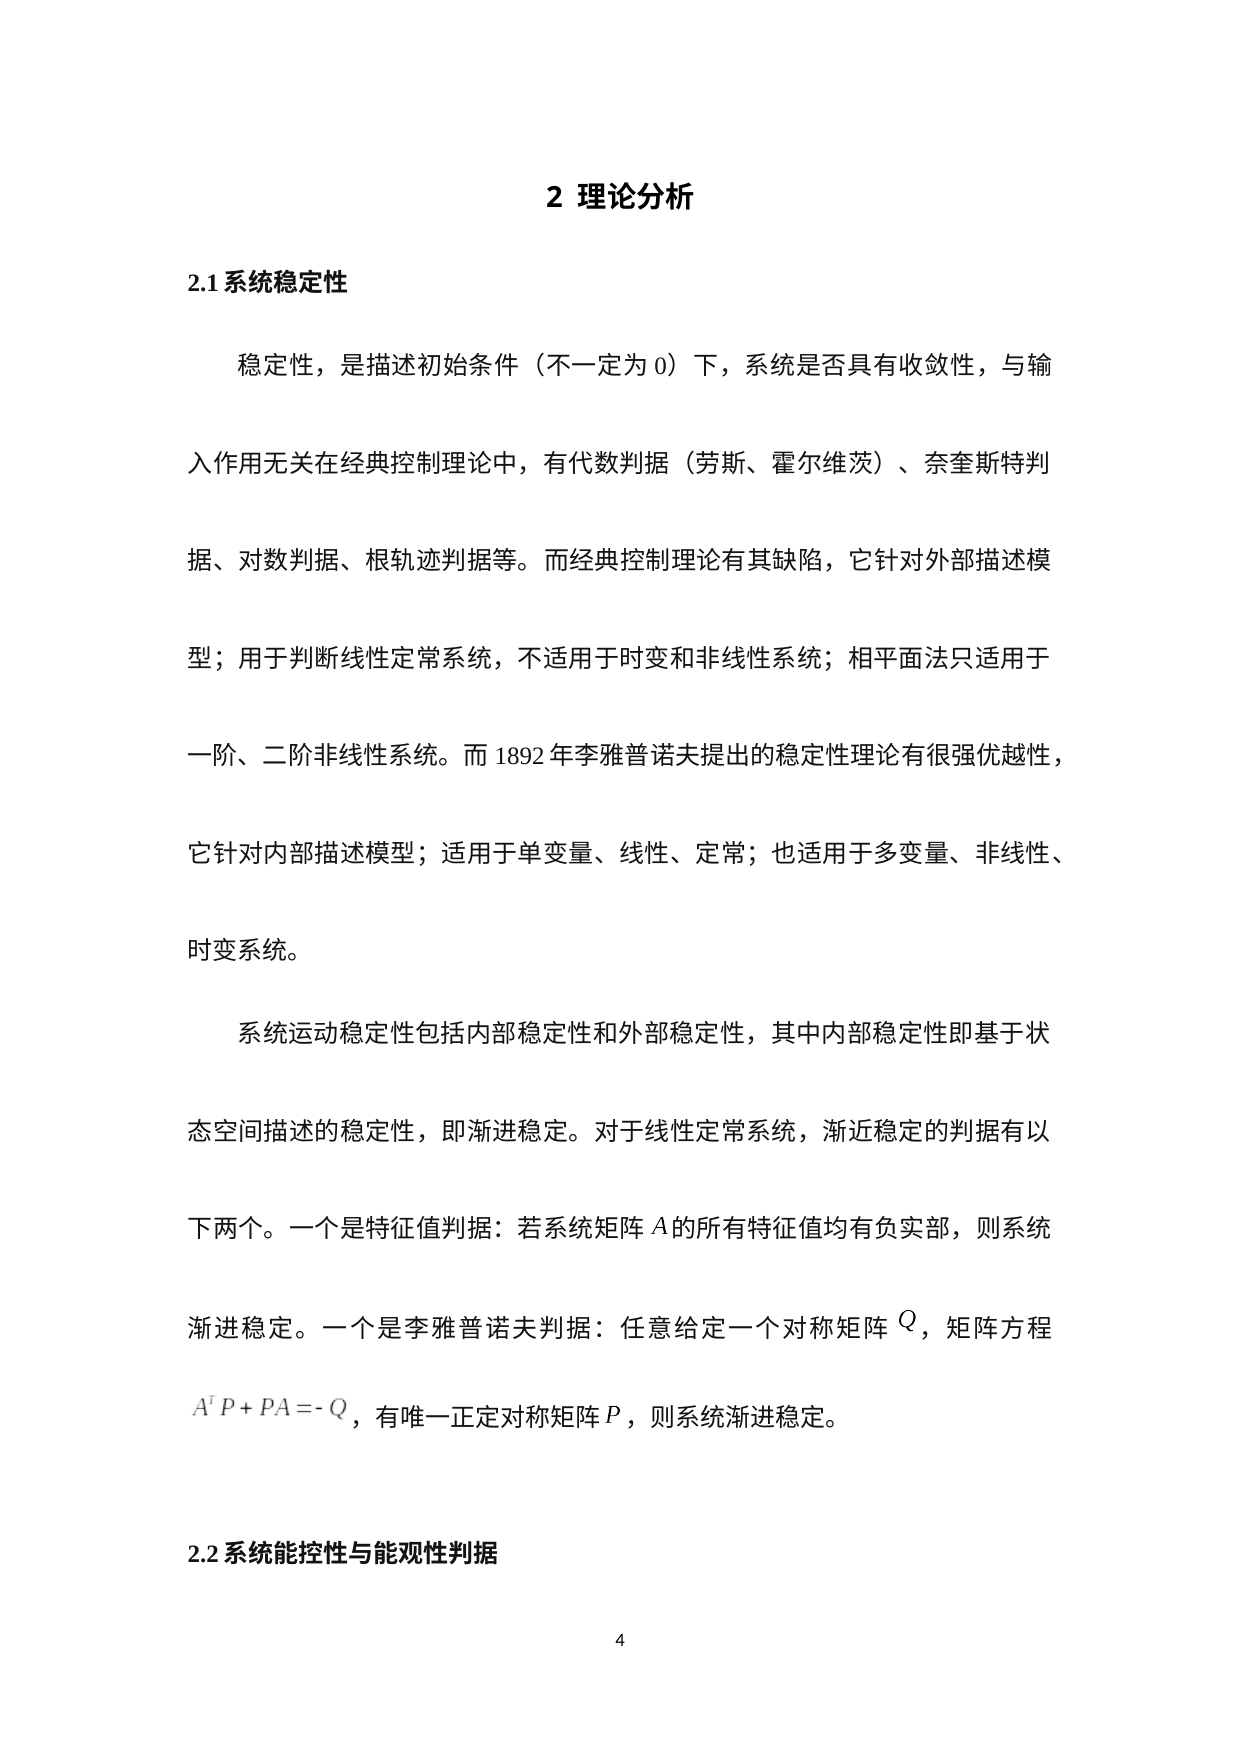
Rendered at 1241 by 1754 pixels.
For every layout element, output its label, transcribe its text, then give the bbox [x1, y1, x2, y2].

text 2.1系统稳定性 [187, 248, 1053, 313]
text 系统运动稳定性包括内部稳定性和外部稳定性，其中内部稳定性即基于状态空间描述的稳定性，即渐进稳定。对于线性定常系统，渐近稳定的判据有以下两个。一个是特征值判据：若系统矩阵的所有特征值均有负实部，则系统渐进稳定。一个是李雅普诺夫判据：任意给定一个对称矩阵，矩阵方程，有唯一正定对称矩阵，则系统渐进稳定。 [187, 999, 1053, 1454]
text 2.2系统能控性与能观性判据 [187, 1519, 1053, 1584]
text 稳定性，是描述初始条件（不一定为0）下，系统是否具有收敛性，与输入作用无关在经典控制理论中，有代数判据（劳斯、霍尔维茨）、奈奎斯特判据、对数判据、根轨迹判据等。而经典控制理论有其缺陷，它针对外部描述模型；用于判断线性定常系统，不适用于时变和非线性系统；相平面法只适用于一阶、二阶非线性系统。而1892年李雅普诺夫提出的稳定性理论有很强优越性，它针对内部描述模型；适用于单变量、线性、定常；也适用于多变量、非线性、时变系统。 [187, 331, 1053, 981]
text 2 理论分析 [187, 162, 1053, 227]
